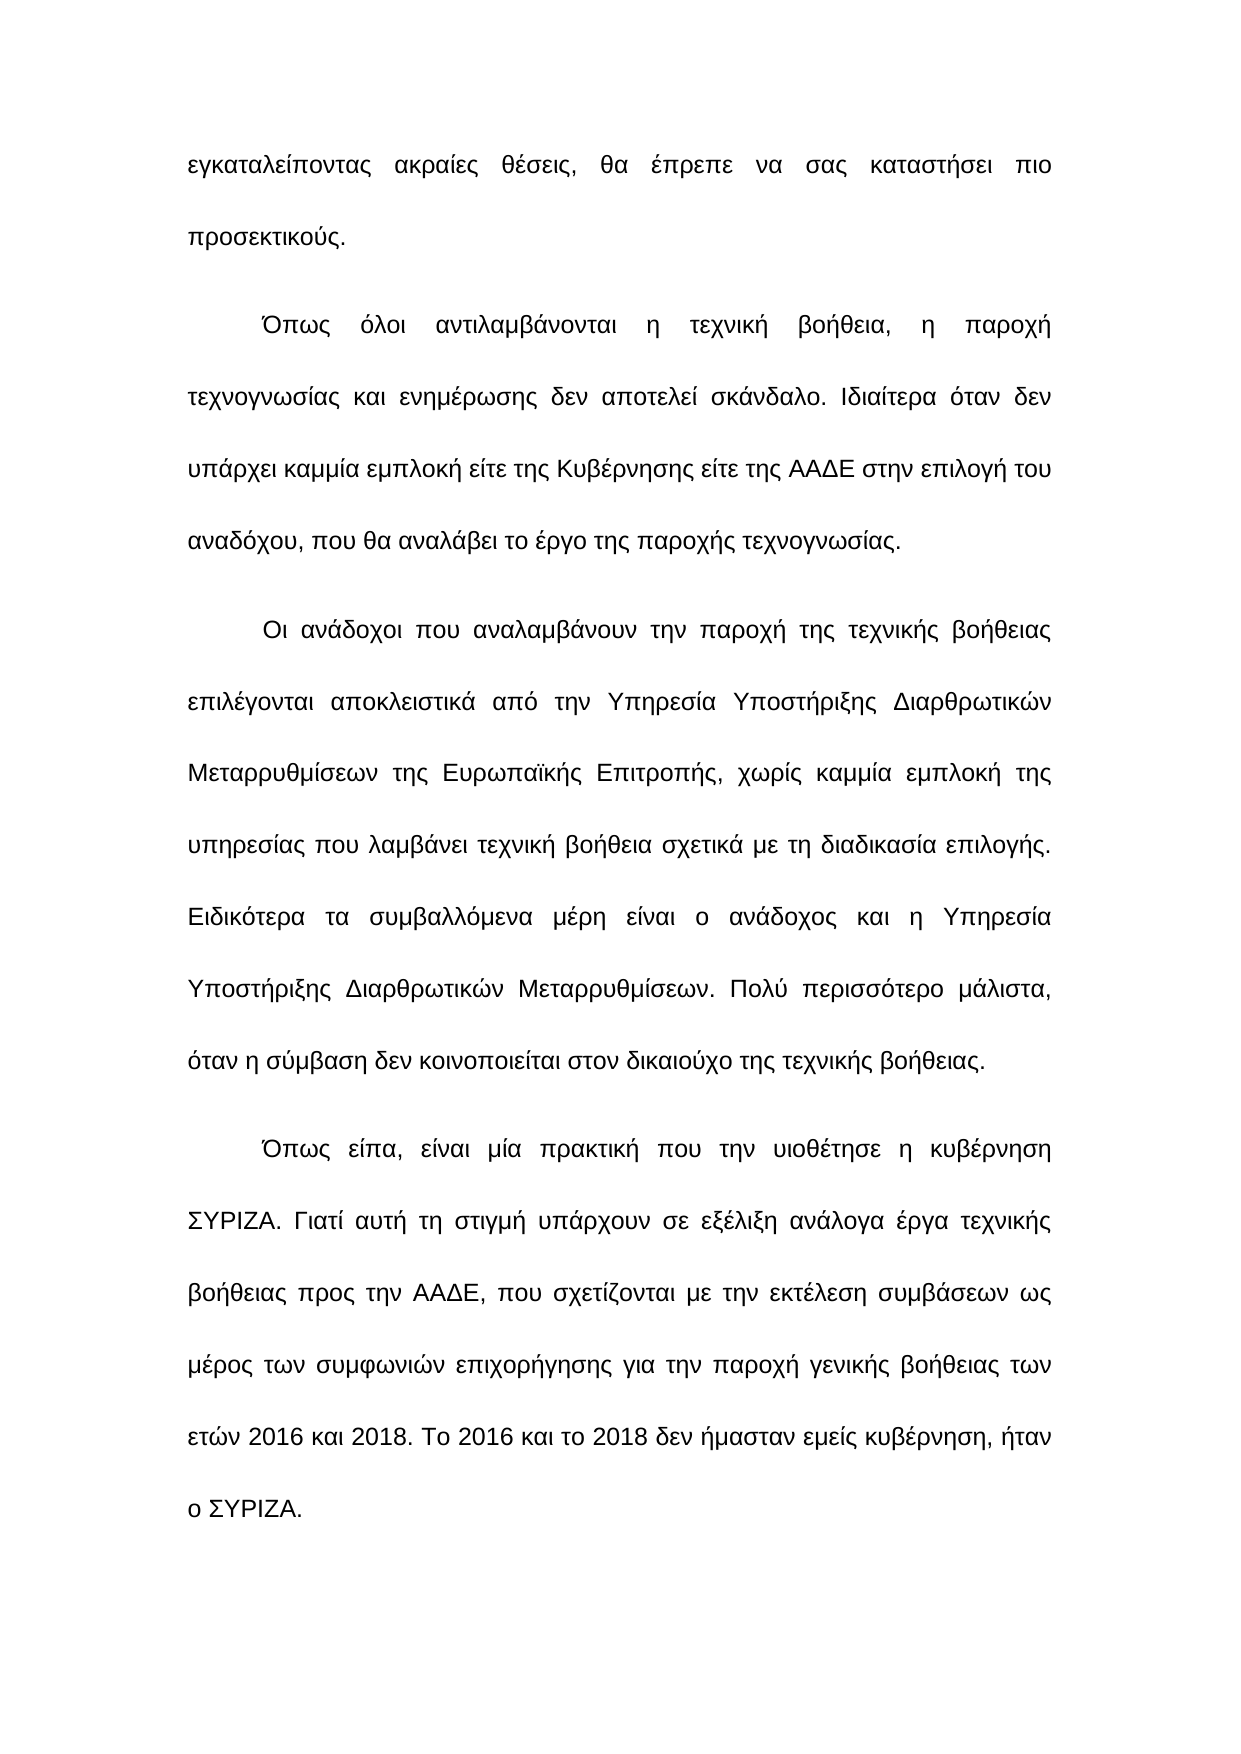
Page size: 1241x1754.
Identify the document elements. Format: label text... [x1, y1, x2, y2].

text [187, 150, 1053, 251]
text Οι ανάδοχοι που αναλαμβάνουν την παροχή της τεχνικής βοήθειας επιλέγονται αποκλειστικά από την Υπηρεσία Υποστήριξης Διαρθρωτικών Μεταρρυθμίσεων της Ευρωπαϊκής Επιτροπής, χωρίς καμμία εμπλοκή της υπηρεσίας που λαμβάνει τεχνική βοήθεια σχετικά με τη διαδικασία επιλογής. Ειδικότερα τα συμβαλλόμενα μέρη είναι ο ανάδοχος και η Υπηρεσία Υποστήριξης Διαρθρωτικών Μεταρρυθμίσεων. Πολύ περισσότερο μάλιστα, όταν η σύμβαση δεν κοινοποιείται στον δικαιούχο της τεχνικής βοήθειας. [187, 614, 1053, 1074]
text Όπως είπα, είναι μία πρακτική που την υιοθέτησε η κυβέρνηση ΣΥΡΙΖΑ. Γιατί αυτή τη στιγμή υπάρχουν σε εξέλιξη ανάλογα έργα τεχνικής βοήθειας προς την ΑΑΔΕ, που σχετίζονται με την εκτέλεση συμβάσεων ως μέρος των συμφωνιών επιχορήγησης για την παροχή γενικής βοήθειας των ετών 2016 και 2018. Το 2016 και το 2018 δεν ήμασταν εμείς κυβέρνηση, ήταν ο ΣΥΡΙΖΑ. [187, 1134, 1053, 1522]
text Όπως όλοι αντιλαμβάνονται η τεχνική βοήθεια, η παροχή τεχνογνωσίας και ενημέρωσης δεν αποτελεί σκάνδαλο. Ιδιαίτερα όταν δεν υπάρχει καμμία εμπλοκή είτε της Κυβέρνησης είτε της ΑΑΔΕ στην επιλογή του αναδόχου, που θα αναλάβει το έργο της παροχής τεχνογνωσίας. [187, 310, 1053, 555]
